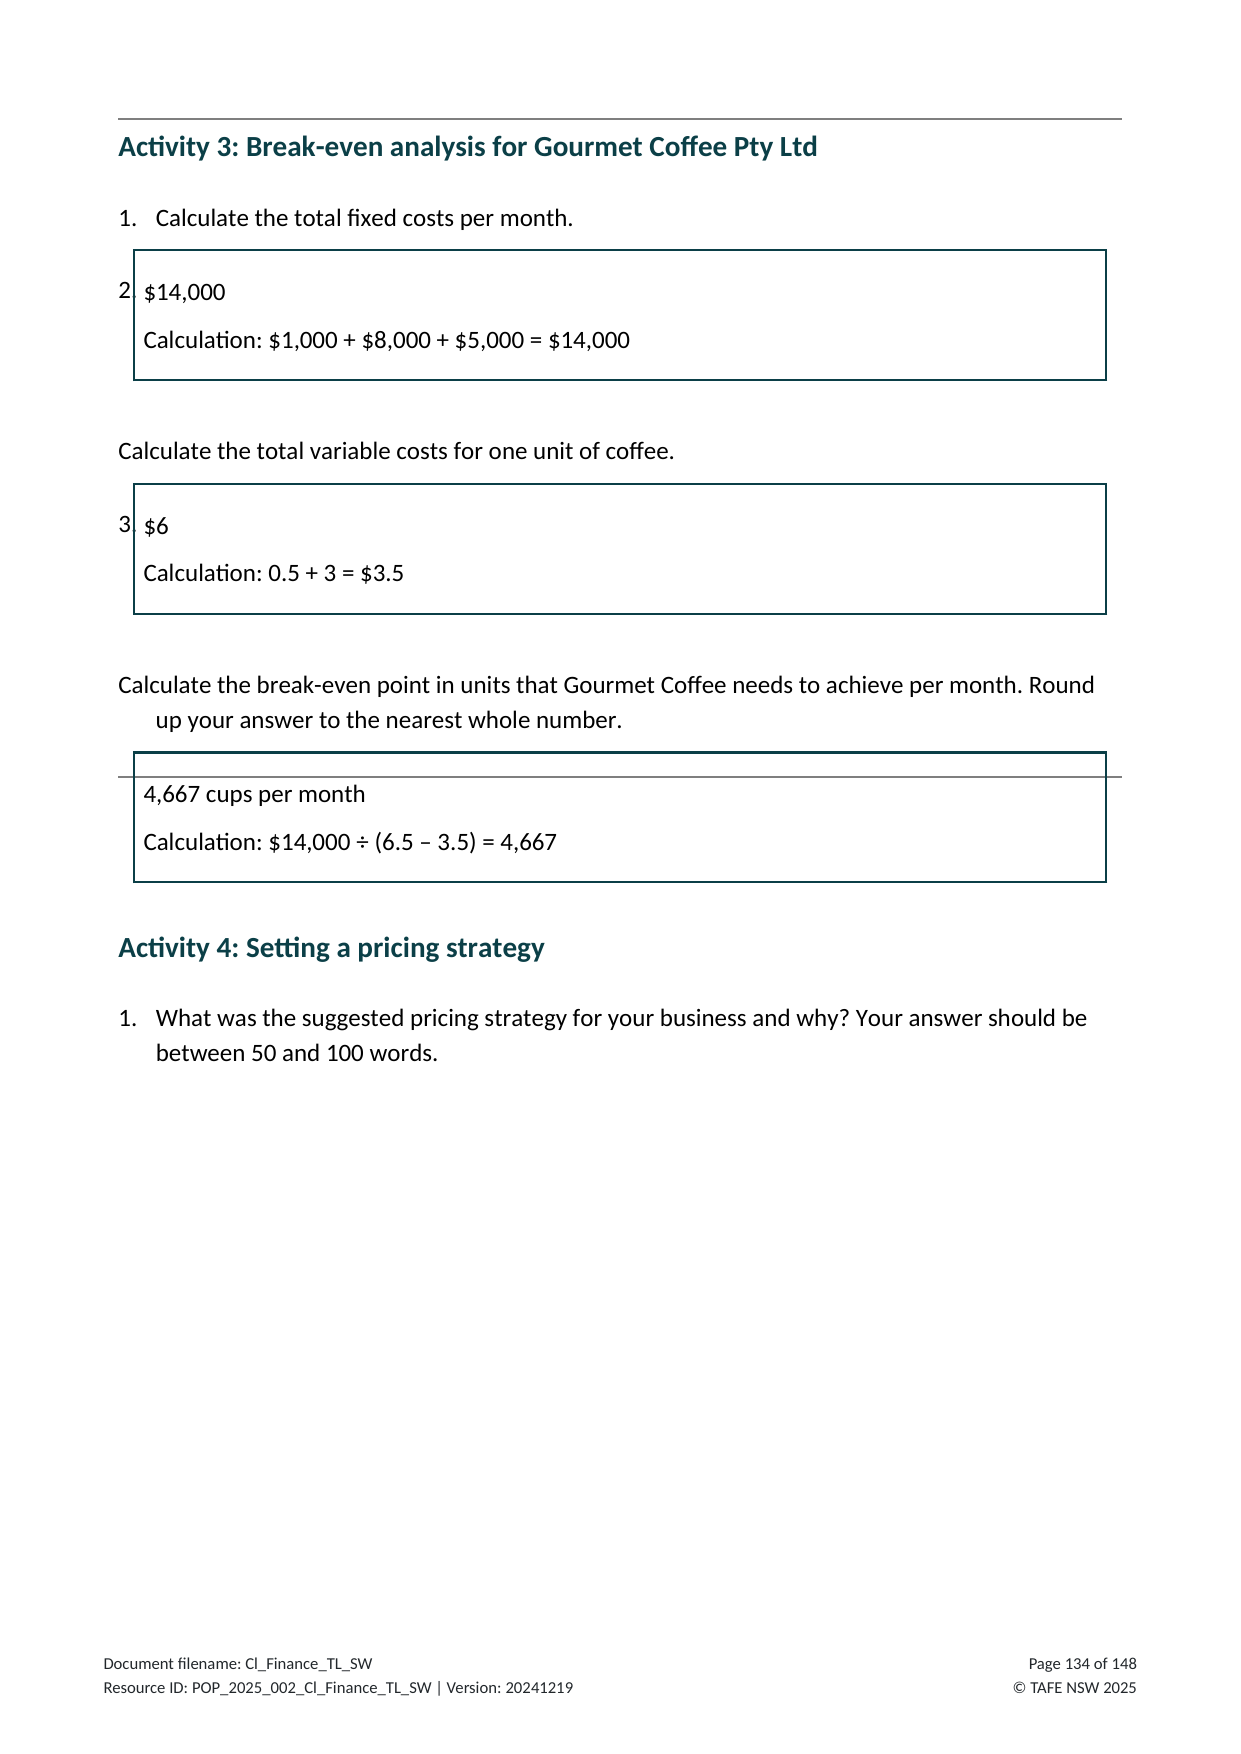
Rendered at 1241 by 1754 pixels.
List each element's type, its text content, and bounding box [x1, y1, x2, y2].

text Calculation: $14,000 ÷ (6.5 – 3.5) = 4,667 [135, 813, 1105, 869]
list What was the suggested pricing strategy for your business and why? Your answer should be between 50 and 100 words. [118, 1002, 1122, 1068]
list Calculate the total variable costs for one unit of coffee. [118, 274, 1122, 466]
subtitle Activity 4: Setting a pricing strategy [118, 778, 1122, 965]
text 4,667 cups per month [135, 766, 1105, 809]
list Calculate the total fixed costs per month. [118, 202, 1122, 232]
list Calculate the break-even point in units that Gourmet Coffee needs to achieve per month. Round up your answer to the nearest whole number. [118, 508, 1122, 734]
text $14,000 [135, 264, 1105, 307]
text $6 [135, 497, 1105, 540]
text Calculation: 0.5 + 3 = $3.5 [135, 545, 1105, 600]
text Calculation: $1,000 + $8,000 + $5,000 = $14,000 [135, 311, 1105, 367]
subtitle Activity 3: Break-even analysis for Gourmet Coffee Pty Ltd [118, 120, 1122, 164]
